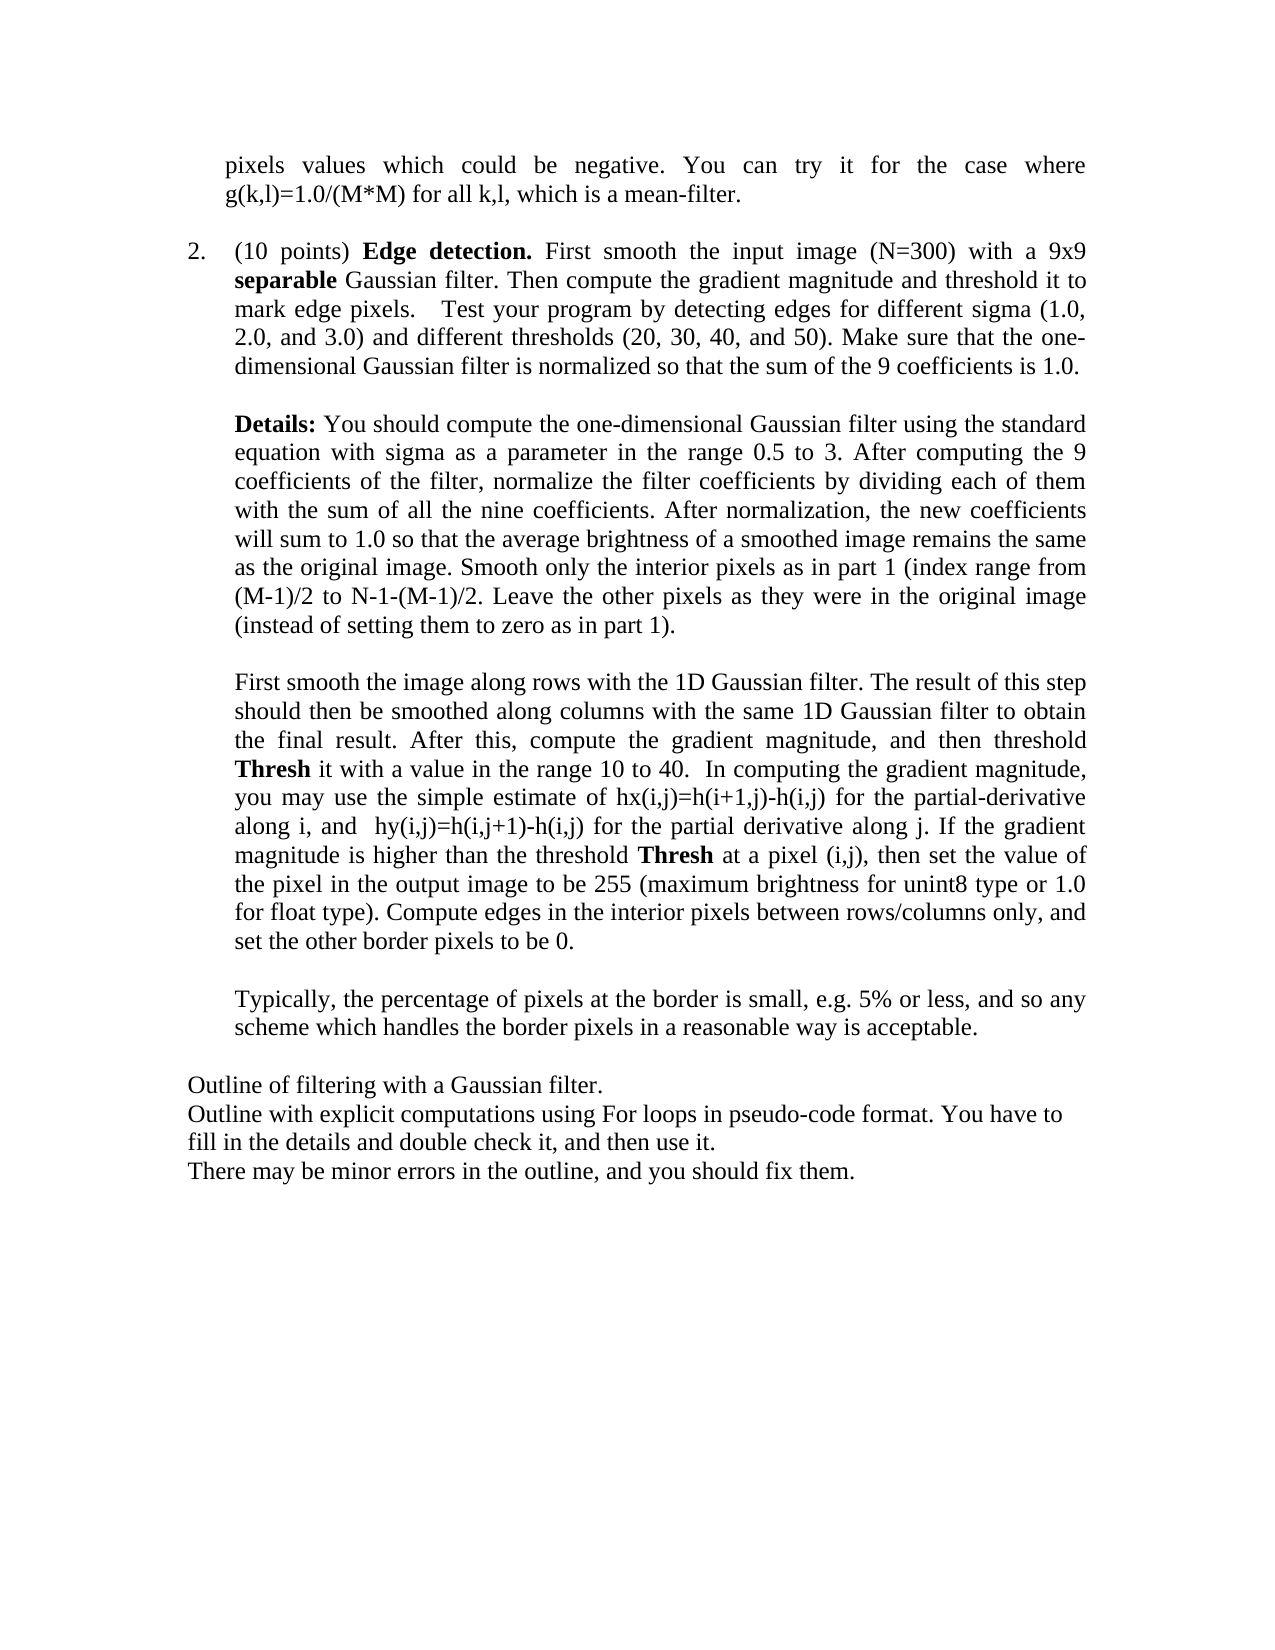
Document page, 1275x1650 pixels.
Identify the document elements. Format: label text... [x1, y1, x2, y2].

text There may be minor errors in the outline, and you should fix them. [187, 1156, 1087, 1185]
text Outline with explicit computations using For loops in pseudo-code format. You have to fill in the details and double check it, and then use it. [187, 1099, 1087, 1156]
list (10 points) Edge detection. First smooth the input image (N=300) with a 9x9 separable Gaussian filter. Then compute the gradient magnitude and threshold it to mark edge pixels. Test your program by detecting edges for different sigma (1.0, 2.0, and 3.0) and different thresholds (20, 30, 40, and 50). Make sure that the one-dimensional Gaussian filter is normalized so that the sum of the 9 coefficients is 1.0. [187, 236, 1087, 380]
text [225, 150, 1087, 207]
text First smooth the image along rows with the 1D Gaussian filter. The result of this step should then be smoothed along columns with the same 1D Gaussian filter to obtain the final result. After this, compute the gradient magnitude, and then threshold Thresh it with a value in the range 10 to 40. In computing the gradient magnitude, you may use the simple estimate of hx(i,j)=h(i+1,j)-h(i,j) for the partial-derivative along i, and hy(i,j)=h(i,j+1)-h(i,j) for the partial derivative along j. If the gradient magnitude is higher than the threshold Thresh at a pixel (i,j), then set the value of the pixel in the output image to be 255 (maximum brightness for unint8 type or 1.0 for float type). Compute edges in the interior pixels between rows/columns only, and set the other border pixels to be 0. [234, 667, 1087, 955]
text Outline of filtering with a Gaussian filter. [187, 1070, 1087, 1099]
text Details: You should compute the one-dimensional Gaussian filter using the standard equation with sigma as a parameter in the range 0.5 to 3. After computing the 9 coefficients of the filter, normalize the filter coefficients by dividing each of them with the sum of all the nine coefficients. After normalization, the new coefficients will sum to 1.0 so that the average brightness of a smoothed image remains the same as the original image. Smooth only the interior pixels as in part 1 (index range from (M-1)/2 to N-1-(M-1)/2. Leave the other pixels as they were in the original image (instead of setting them to zero as in part 1). [234, 409, 1087, 639]
text Typically, the percentage of pixels at the border is small, e.g. 5% or less, and so any scheme which handles the border pixels in a reasonable way is acceptable. [234, 984, 1087, 1041]
